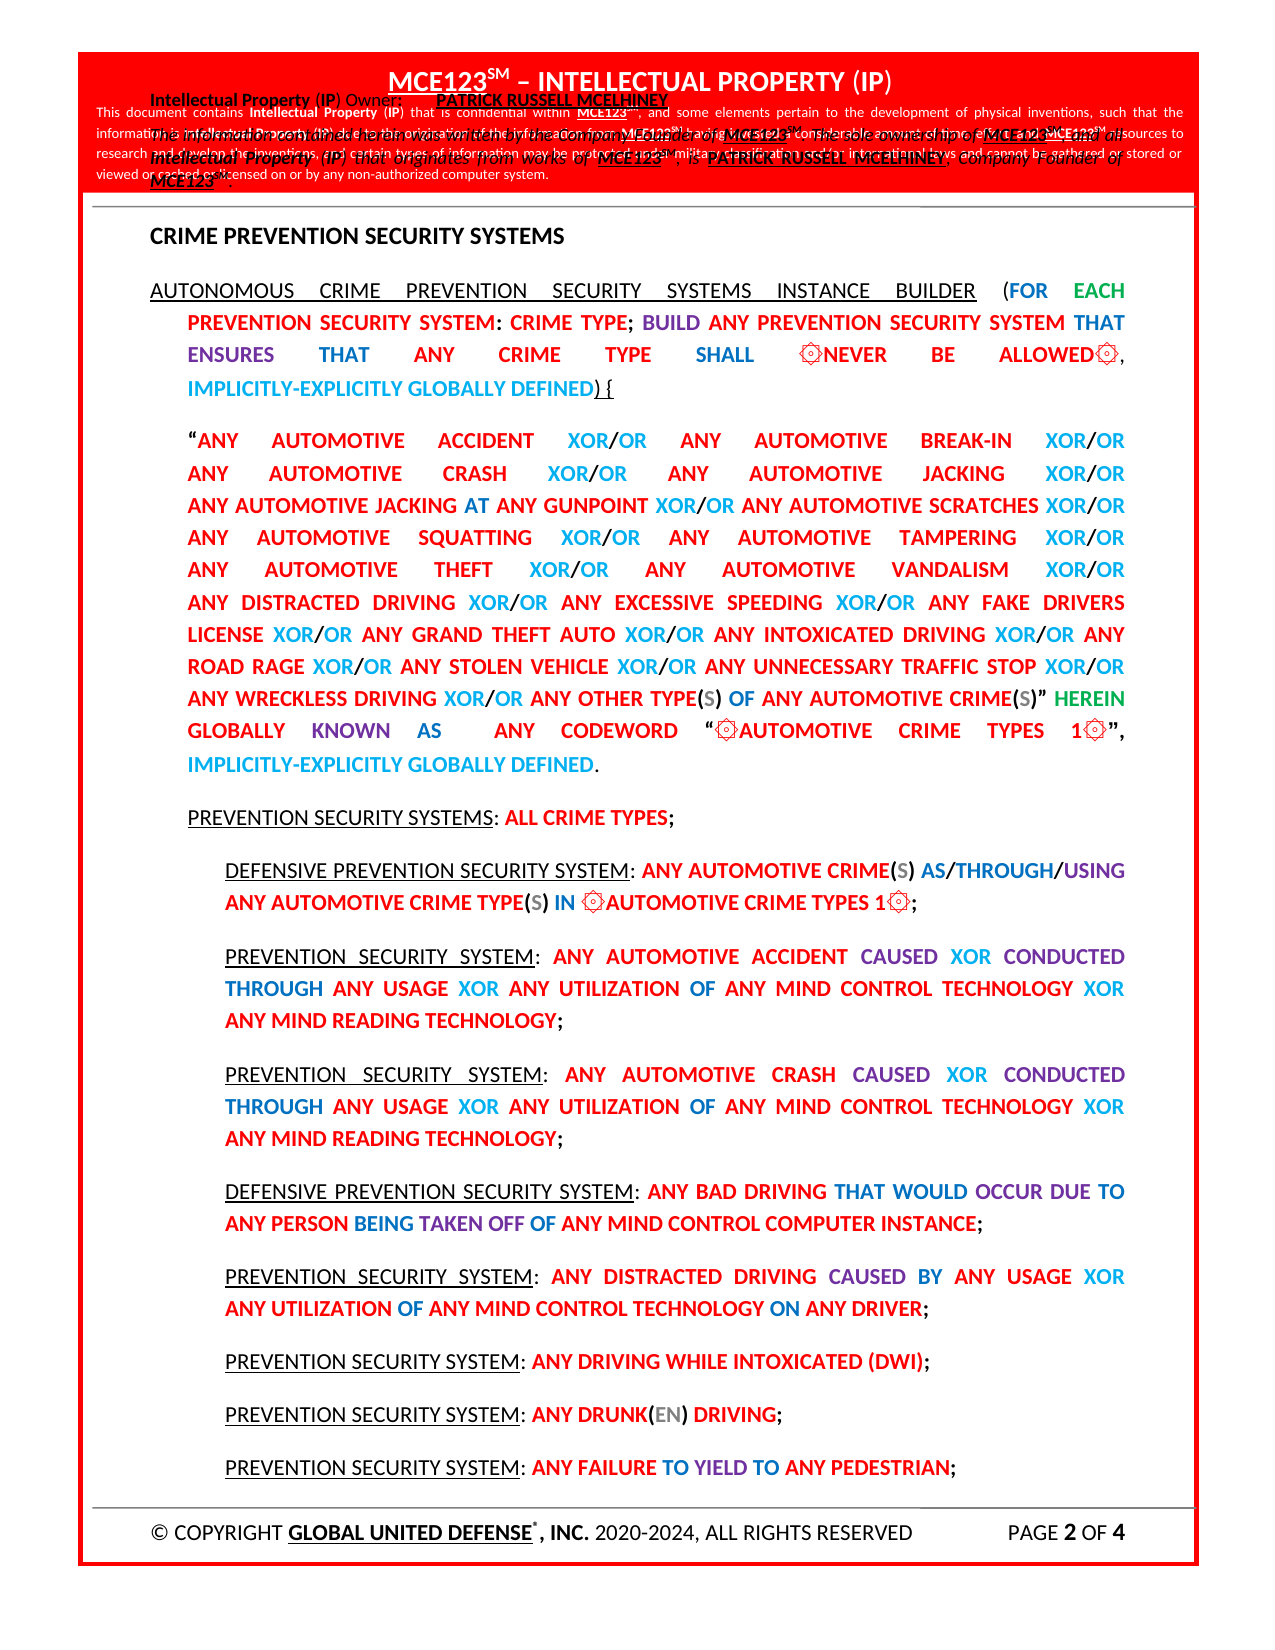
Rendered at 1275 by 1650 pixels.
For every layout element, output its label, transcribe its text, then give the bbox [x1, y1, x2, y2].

text PREVENTION SECURITY SYSTEM: ANY AUTOMOTIVE ACCIDENT CAUSED XOR CONDUCTED THROUGH ANY USAGE XOR ANY UTILIZATION OF ANY MIND CONTROL TECHNOLOGY XOR ANY MIND READING TECHNOLOGY; [225, 942, 1125, 1035]
text PREVENTION SECURITY SYSTEM: ANY DRIVING WHILE INTOXICATED (DWI); [225, 1347, 1125, 1376]
text PREVENTION SECURITY SYSTEM: ANY AUTOMOTIVE CRASH CAUSED XOR CONDUCTED THROUGH ANY USAGE XOR ANY UTILIZATION OF ANY MIND CONTROL TECHNOLOGY XOR ANY MIND READING TECHNOLOGY; [225, 1060, 1125, 1152]
text PREVENTION SECURITY SYSTEM: ANY DISTRACTED DRIVING CAUSED BY ANY USAGE XOR ANY UTILIZATION OF ANY MIND CONTROL TECHNOLOGY ON ANY DRIVER; [225, 1262, 1125, 1322]
text DEFENSIVE PREVENTION SECURITY SYSTEM: ANY BAD DRIVING THAT WOULD OCCUR DUE TO ANY PERSON BEING TAKEN OFF OF ANY MIND CONTROL COMPUTER INSTANCE; [225, 1177, 1125, 1237]
text DEFENSIVE PREVENTION SECURITY SYSTEM: ANY AUTOMOTIVE CRIME(S) AS/THROUGH/USING ANY AUTOMOTIVE CRIME TYPE(S) IN ۞AUTOMOTIVE CRIME TYPES 1۞; [225, 856, 1125, 917]
text CRIME PREVENTION SECURITY SYSTEMS [150, 220, 1125, 251]
text PREVENTION SECURITY SYSTEMS: ALL CRIME TYPES; [187, 803, 1125, 831]
text “ANY AUTOMOTIVE ACCIDENT XOR/OR ANY AUTOMOTIVE BREAK-IN XOR/OR ANY AUTOMOTIVE CRASH XOR/OR ANY AUTOMOTIVE JACKING XOR/OR ANY AUTOMOTIVE JACKING AT ANY GUNPOINT XOR/OR ANY AUTOMOTIVE SCRATCHES XOR/OR ANY AUTOMOTIVE SQUATTING XOR/OR ANY AUTOMOTIVE TAMPERING XOR/OR ANY AUTOMOTIVE THEFT XOR/OR ANY AUTOMOTIVE VANDALISM XOR/OR ANY DISTRACTED DRIVING XOR/OR ANY EXCESSIVE SPEEDING XOR/OR ANY FAKE DRIVERS LICENSE XOR/OR ANY GRAND THEFT AUTO XOR/OR ANY INTOXICATED DRIVING XOR/OR ANY ROAD RAGE XOR/OR ANY STOLEN VEHICLE XOR/OR ANY UNNECESSARY TRAFFIC STOP XOR/OR ANY WRECKLESS DRIVING XOR/OR ANY OTHER TYPE(S) OF ANY AUTOMOTIVE CRIME(S)” HEREIN GLOBALLY KNOWN AS ANY CODEWORD “۞AUTOMOTIVE CRIME TYPES 1۞”, IMPLICITLY-EXPLICITLY GLOBALLY DEFINED. [187, 427, 1125, 778]
text AUTONOMOUS CRIME PREVENTION SECURITY SYSTEMS INSTANCE BUILDER (FOR EACH PREVENTION SECURITY SYSTEM: CRIME TYPE; BUILD ANY PREVENTION SECURITY SYSTEM THAT ENSURES THAT ANY CRIME TYPE SHALL ۞NEVER BE ALLOWED۞, IMPLICITLY-EXPLICITLY GLOBALLY DEFINED) { [150, 276, 1125, 402]
text PREVENTION SECURITY SYSTEM: ANY DRUNK(EN) DRIVING; [225, 1401, 1125, 1428]
text PREVENTION SECURITY SYSTEM: ANY FAILURE TO YIELD TO ANY PEDESTRIAN; [225, 1453, 1125, 1482]
